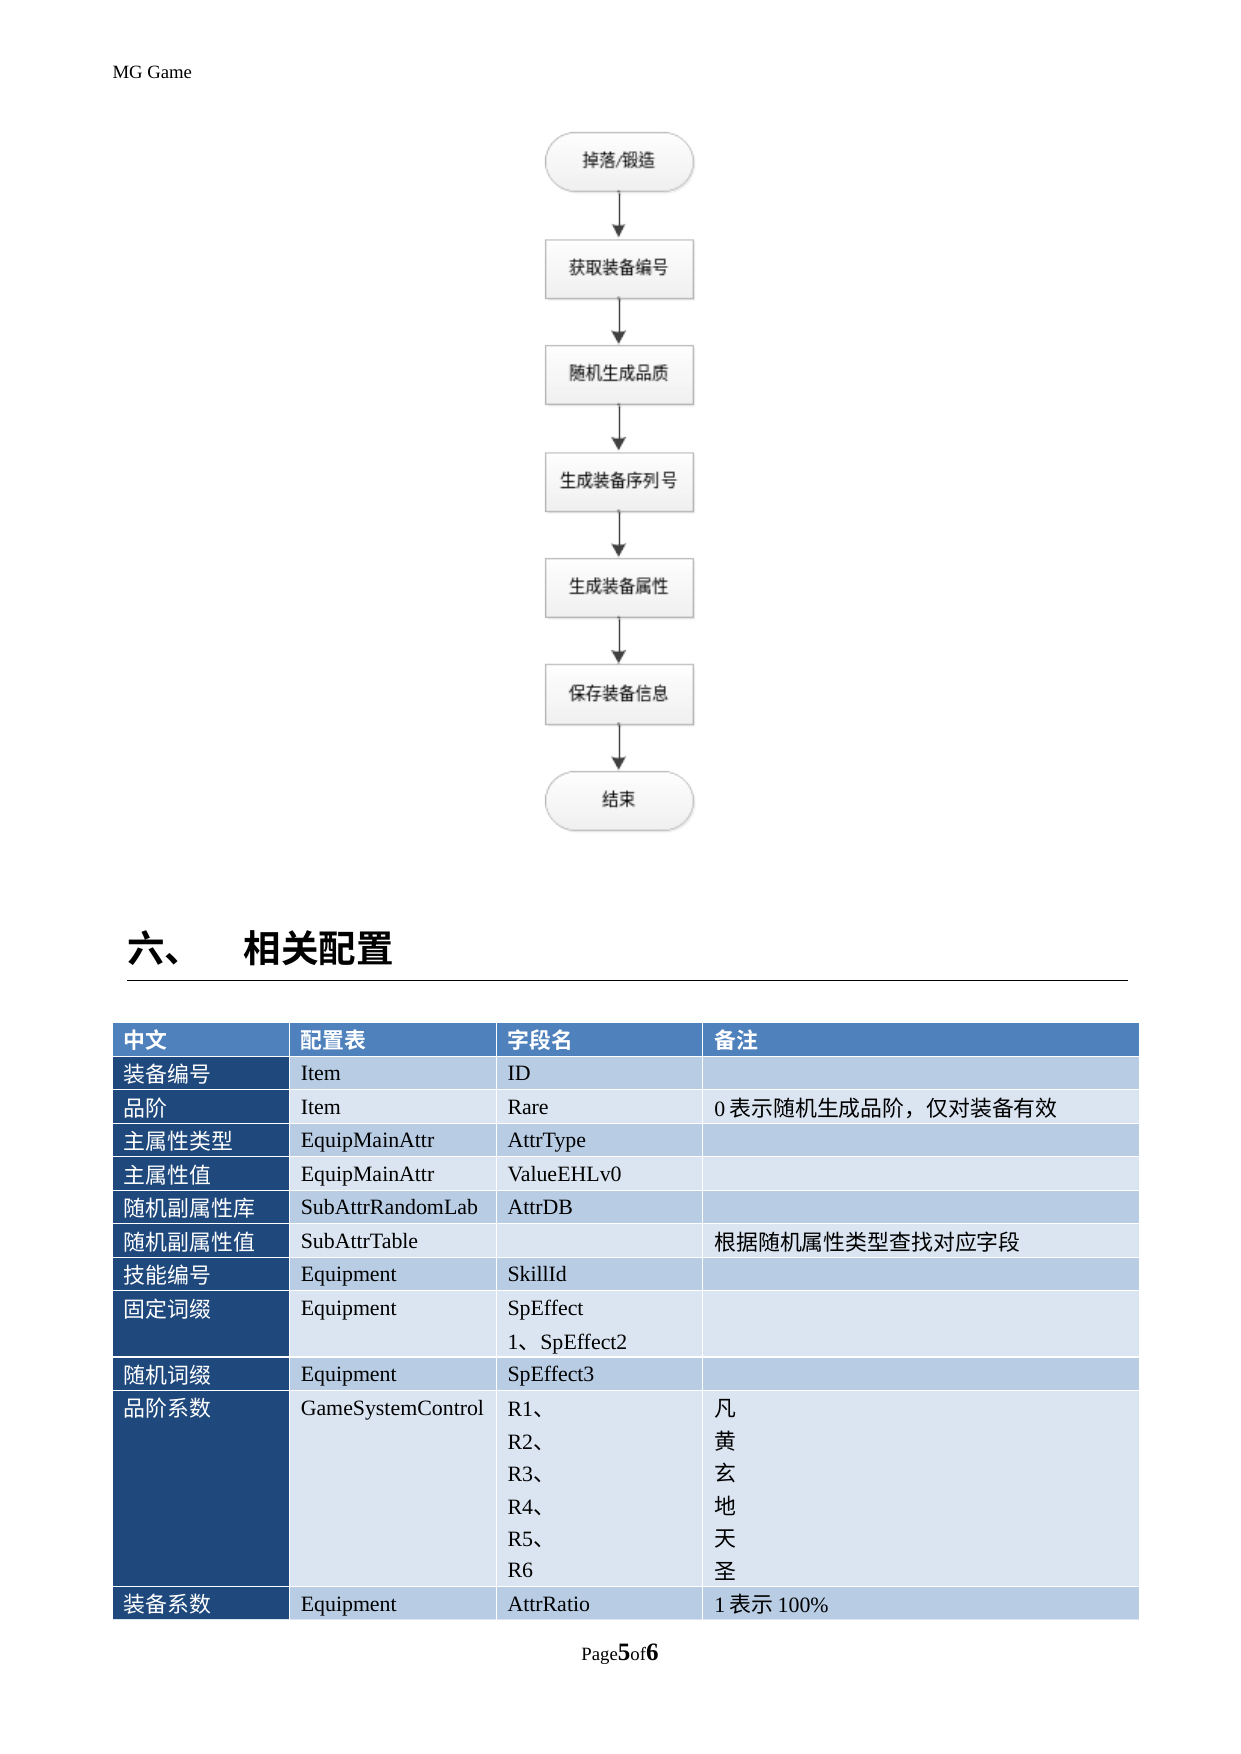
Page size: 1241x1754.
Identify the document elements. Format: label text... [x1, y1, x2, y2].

table_header 字段名 [497, 1023, 702, 1056]
table_cell AttrDB [497, 1191, 702, 1223]
table_cell 随机副属性值 [113, 1224, 289, 1257]
table_cell GameSystemControl [290, 1391, 496, 1586]
table_cell 品阶系数 [113, 1391, 289, 1586]
table_cell 品阶 [113, 1090, 289, 1123]
table_cell SpEffect3 [497, 1358, 702, 1390]
table_cell 随机词缀 [113, 1358, 289, 1390]
table_cell 凡 黄 玄 地 天 圣 [703, 1391, 1139, 1586]
table_cell EquipMainAttr [290, 1124, 496, 1156]
table_cell Equipment [290, 1291, 496, 1356]
table_cell SkillId [497, 1258, 702, 1290]
table_cell Item [290, 1057, 496, 1089]
table_header 中文 [113, 1023, 289, 1056]
table_cell 根据随机属性类型查找对应字段 [703, 1224, 1139, 1257]
table_header 配置表 [290, 1023, 496, 1056]
table_cell EquipMainAttr [290, 1157, 496, 1190]
table_cell 随机副属性库 [113, 1191, 289, 1223]
table_cell SubAttrTable [290, 1224, 496, 1257]
table_cell Equipment [290, 1258, 496, 1290]
table_cell AttrRatio [497, 1587, 702, 1619]
table_cell [497, 1224, 702, 1257]
table_cell [703, 1157, 1139, 1190]
table_cell SubAttrRandomLab [290, 1191, 496, 1223]
table_header 备注 [703, 1023, 1139, 1056]
table_cell Rare [497, 1090, 702, 1123]
table_cell 主属性值 [113, 1157, 289, 1190]
table_cell [703, 1191, 1139, 1223]
table_cell Item [290, 1090, 496, 1123]
table_cell ValueEHLv0 [497, 1157, 702, 1190]
table_cell Equipment [290, 1358, 496, 1390]
table_cell 装备系数 [113, 1587, 289, 1619]
table_cell R1、 R2、 R3、 R4、 R5、 R6 [497, 1391, 702, 1586]
table_cell SpEffect1、SpEffect2 [497, 1291, 702, 1356]
table_cell [703, 1258, 1139, 1290]
table_cell [703, 1358, 1139, 1390]
table_cell 固定词缀 [113, 1291, 289, 1356]
table_cell [703, 1057, 1139, 1089]
table_cell 0表示随机生成品阶，仅对装备有效 [703, 1090, 1139, 1123]
table_cell 主属性类型 [113, 1124, 289, 1156]
subtitle 相关配置 [127, 913, 1128, 980]
table_cell 技能编号 [113, 1258, 289, 1290]
table_cell Equipment [290, 1587, 496, 1619]
table_cell ID [497, 1057, 702, 1089]
table_cell 装备编号 [113, 1057, 289, 1089]
table_cell 1表示100% [703, 1587, 1139, 1619]
table_cell [703, 1124, 1139, 1156]
table_cell [703, 1291, 1139, 1356]
table_cell AttrType [497, 1124, 702, 1156]
